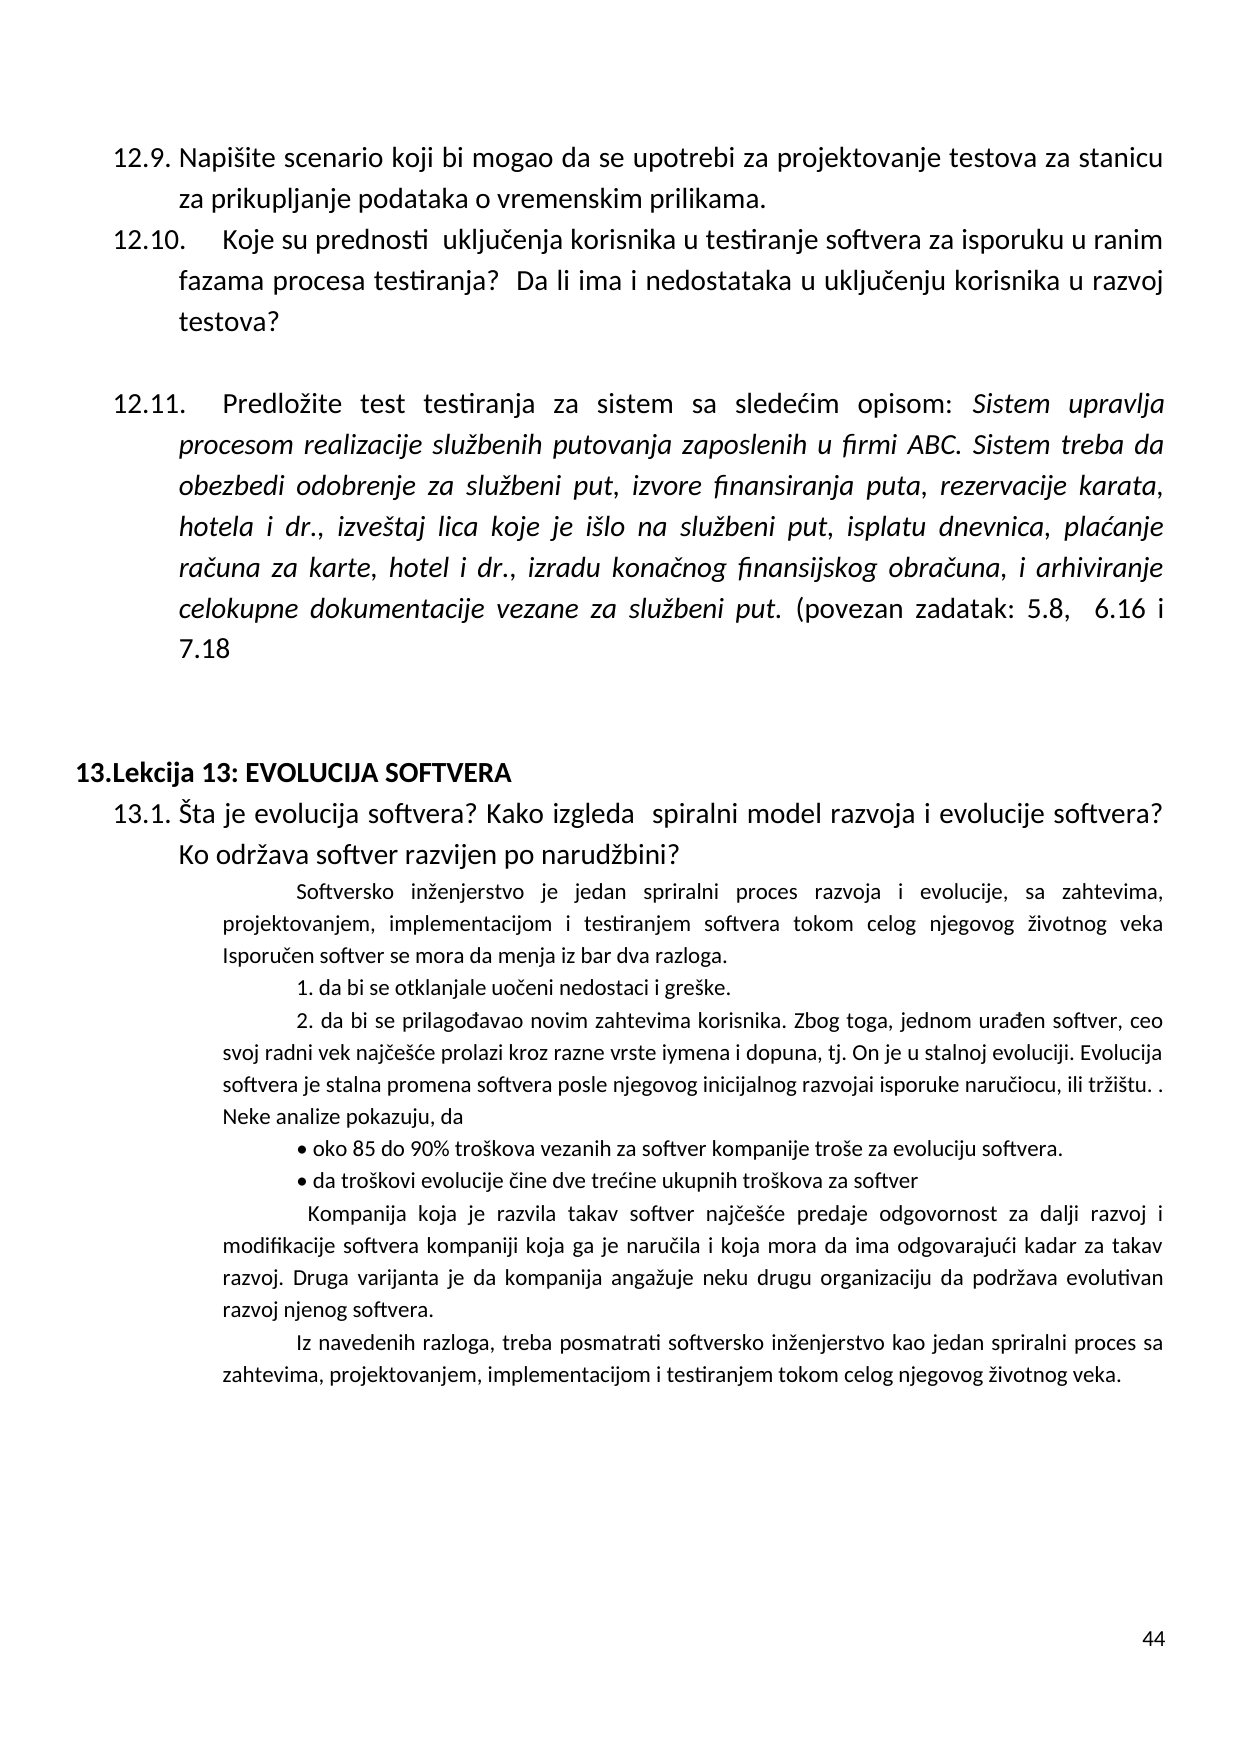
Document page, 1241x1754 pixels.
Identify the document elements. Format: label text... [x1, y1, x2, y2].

list Kompanija koja je razvila takav softver najčešće predaje odgovornost za dalji razvoj i modifikacije softvera kompaniji koja ga je naručila i koja mora da ima odgovarajući kadar za takav razvoj. Druga varijanta je da kompanija angažuje neku drugu organizaciju da podržava evolutivan razvoj njenog softvera. [222, 1199, 1165, 1323]
list Iz navedenih razloga, treba posmatrati softversko inženjerstvo kao jedan spriralni proces sa zahtevima, projektovanjem, implementacijom i testiranjem tokom celog njegovog životnog veka. [222, 1328, 1165, 1388]
list 1. da bi se otklanjale uočeni nedostaci i greške. [222, 973, 1165, 1002]
list Šta je evolucija softvera? Kako izgleda spiralni model razvoja i evolucije softvera? Ko održava softver razvijen po narudžbini? [112, 795, 1165, 872]
list Napišite scenario koji bi mogao da se upotrebi za projektovanje testova za stanicu za prikupljanje podataka o vremenskim prilikama. [112, 139, 1165, 216]
list Predložite test testiranja za sistem sa sledećim opisom: Sistem upravlja procesom realizacije službenih putovanja zaposlenih u firmi ABC. Sistem treba da obezbedi odobrenje za službeni put, izvore finansiranja puta, rezervacije karata, hotela i dr., izveštaj lica koje je išlo na službeni put, isplatu dnevnica, plaćanje računa za karte, hotel i dr., izradu konačnog finansijskog obračuna, i arhiviranje celokupne dokumentacije vezane za službeni put. (povezan zadatak: 5.8, 6.16 i 7.18 [112, 385, 1165, 666]
list • da troškovi evolucije čine dve trećine ukupnih troškova za softver [222, 1167, 1165, 1195]
list • oko 85 do 90% troškova vezanih za softver kompanije troše za evoluciju softvera. [222, 1134, 1165, 1162]
list Softversko inženjerstvo je jedan spriralni proces razvoja i evolucije, sa zahtevima, projektovanjem, implementacijom i testiranjem softvera tokom celog njegovog životnog veka Isporučen softver se mora da menja iz bar dva razloga. [222, 877, 1165, 969]
list 2. da bi se prilagođavao novim zahtevima korisnika. Zbog toga, jednom urađen softver, ceo svoj radni vek najčešće prolazi kroz razne vrste iymena i dopuna, tj. On je u stalnoj evoluciji. Evolucija softvera je stalna promena softvera posle njegovog inicijalnog razvojai isporuke naručiocu, ili tržištu. . Neke analize pokazuju, da [222, 1006, 1165, 1130]
list Koje su prednosti uključenja korisnika u testiranje softvera za isporuku u ranim fazama procesa testiranja? Da li ima i nedostataka u uključenju korisnika u razvoj testova? [112, 221, 1165, 339]
list Lekcija 13: EVOLUCIJA SOFTVERA [75, 754, 1165, 790]
